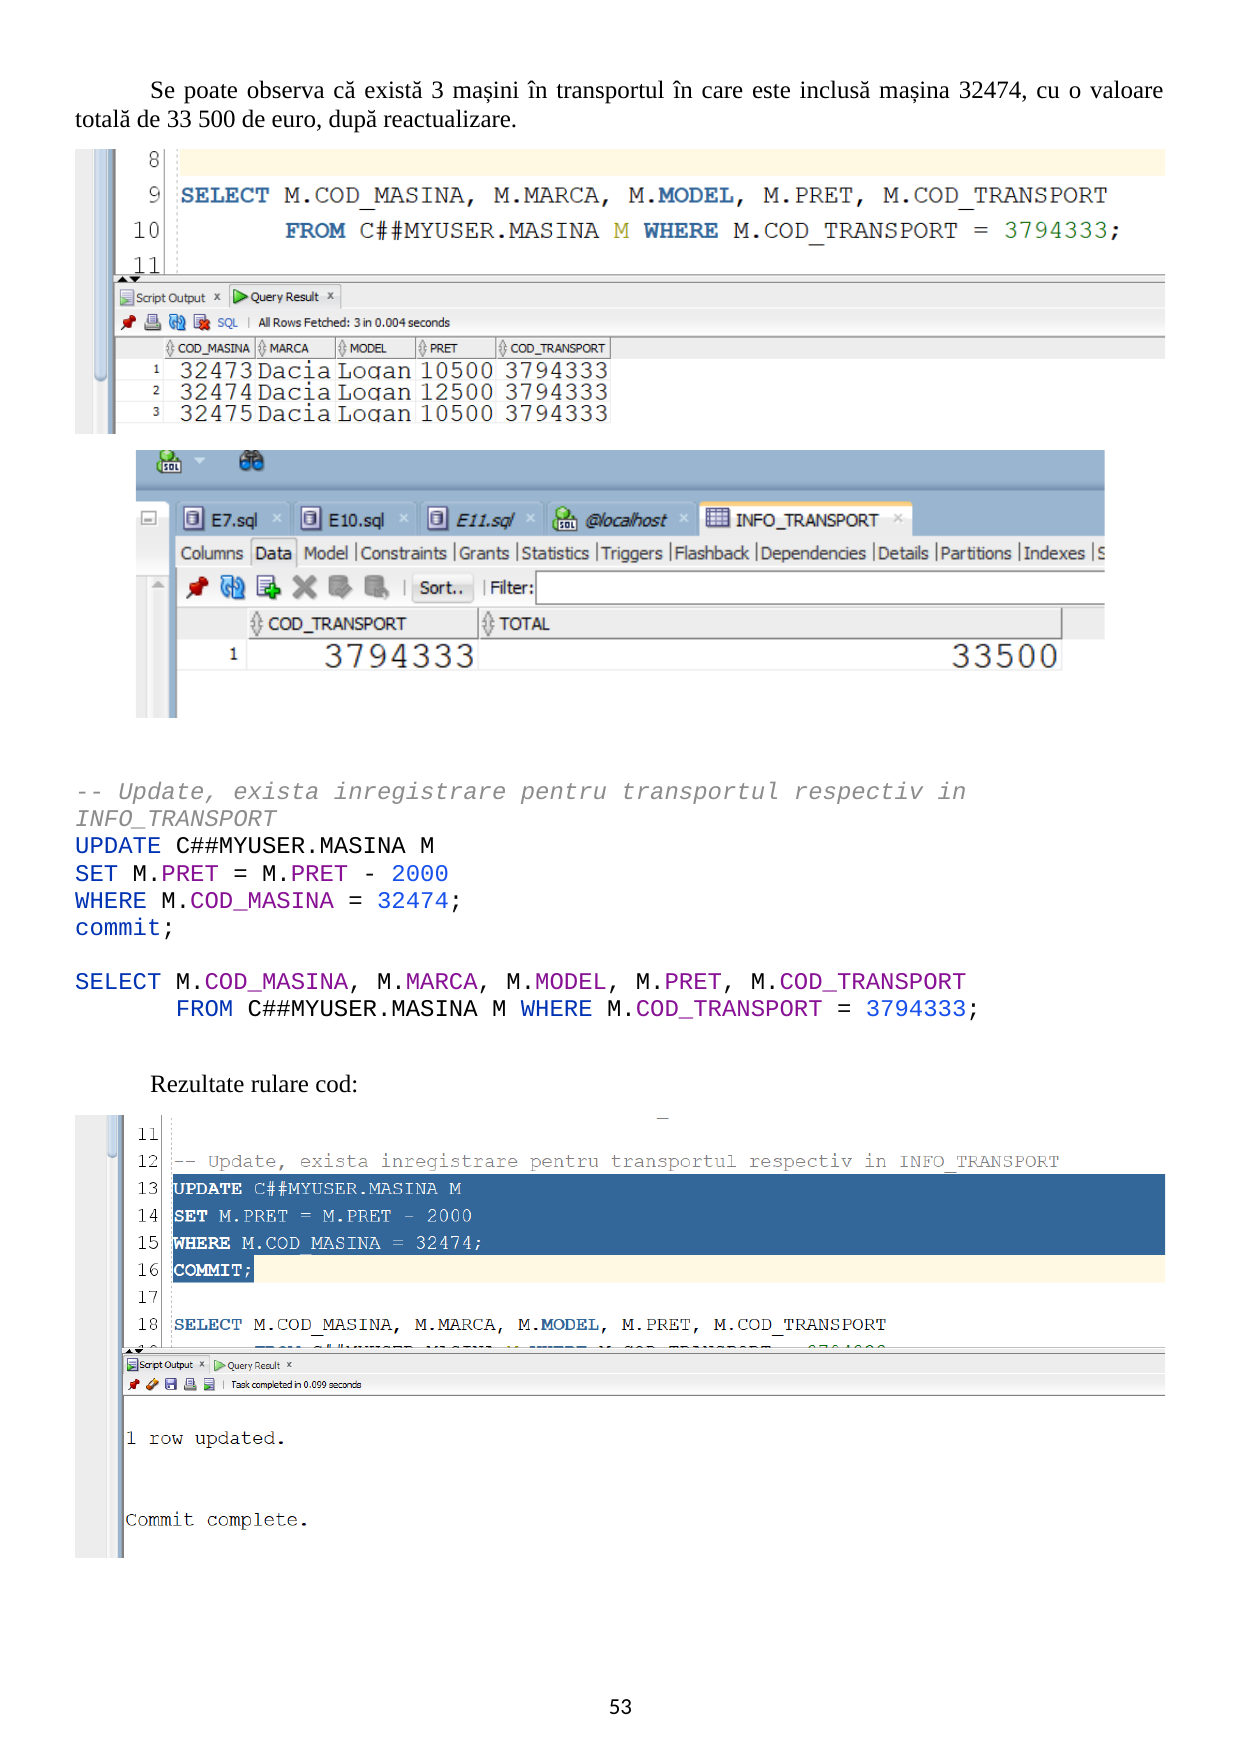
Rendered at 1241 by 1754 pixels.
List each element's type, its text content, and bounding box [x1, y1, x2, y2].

text Rezultate rulare cod: [75, 1069, 1165, 1098]
picture [75, 1115, 1166, 1558]
picture [135, 450, 1105, 718]
text -- Update, exista inregistrare pentru transportul respectiv in INFO_TRANSPORT UPDATE C##MYUSER.MASINA M SET M.PRET = M.PRET - 2000 WHERE M.COD_MASINA = 32474; commit; SELECT M.COD_MASINA, M.MARCA, M.MODEL, M.PRET, M.COD_TRANSPORT FROM C##MYUSER.MASINA M WHERE M.COD_TRANSPORT = 3794333; [75, 779, 1165, 1024]
picture [75, 149, 1166, 434]
text Se poate observa că există 3 mașini în transportul în care este inclusă mașina 32474, cu o valoare totală de 33 500 de euro, după reactualizare. [75, 75, 1165, 132]
